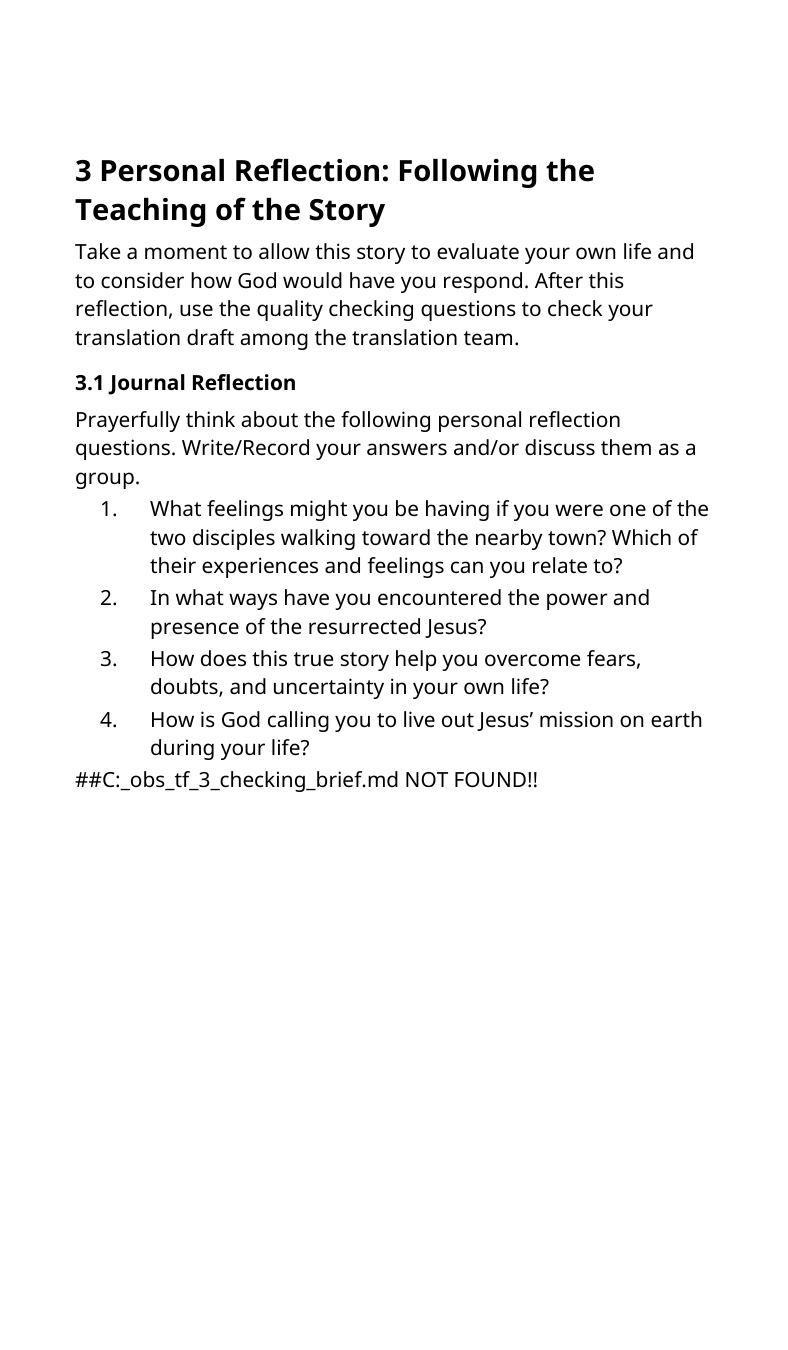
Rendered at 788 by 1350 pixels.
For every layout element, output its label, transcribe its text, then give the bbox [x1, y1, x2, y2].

subtitle 3.1 Journal Reflection [75, 368, 712, 397]
list In what ways have you encountered the power and presence of the resurrected Jesus? [100, 583, 712, 640]
list What feelings might you be having if you were one of the two disciples walking toward the nearby town? Which of their experiences and feelings can you relate to? [100, 494, 712, 580]
text Prayerfully think about the following personal reflection questions. Write/Record your answers and/or discuss them as a group. [75, 405, 712, 490]
subtitle 3 Personal Reflection: Following the Teaching of the Story [75, 150, 712, 229]
text ##C:_obs_tf_3_checking_brief.md NOT FOUND!! [75, 765, 712, 794]
list How does this true story help you overcome fears, doubts, and uncertainty in your own life? [100, 644, 712, 701]
text Take a moment to allow this story to evaluate your own life and to consider how God would have you respond. After this reflection, use the quality checking questions to check your translation draft among the translation team. [75, 238, 712, 351]
list How is God calling you to live out Jesus’ mission on earth during your life? [100, 705, 712, 762]
